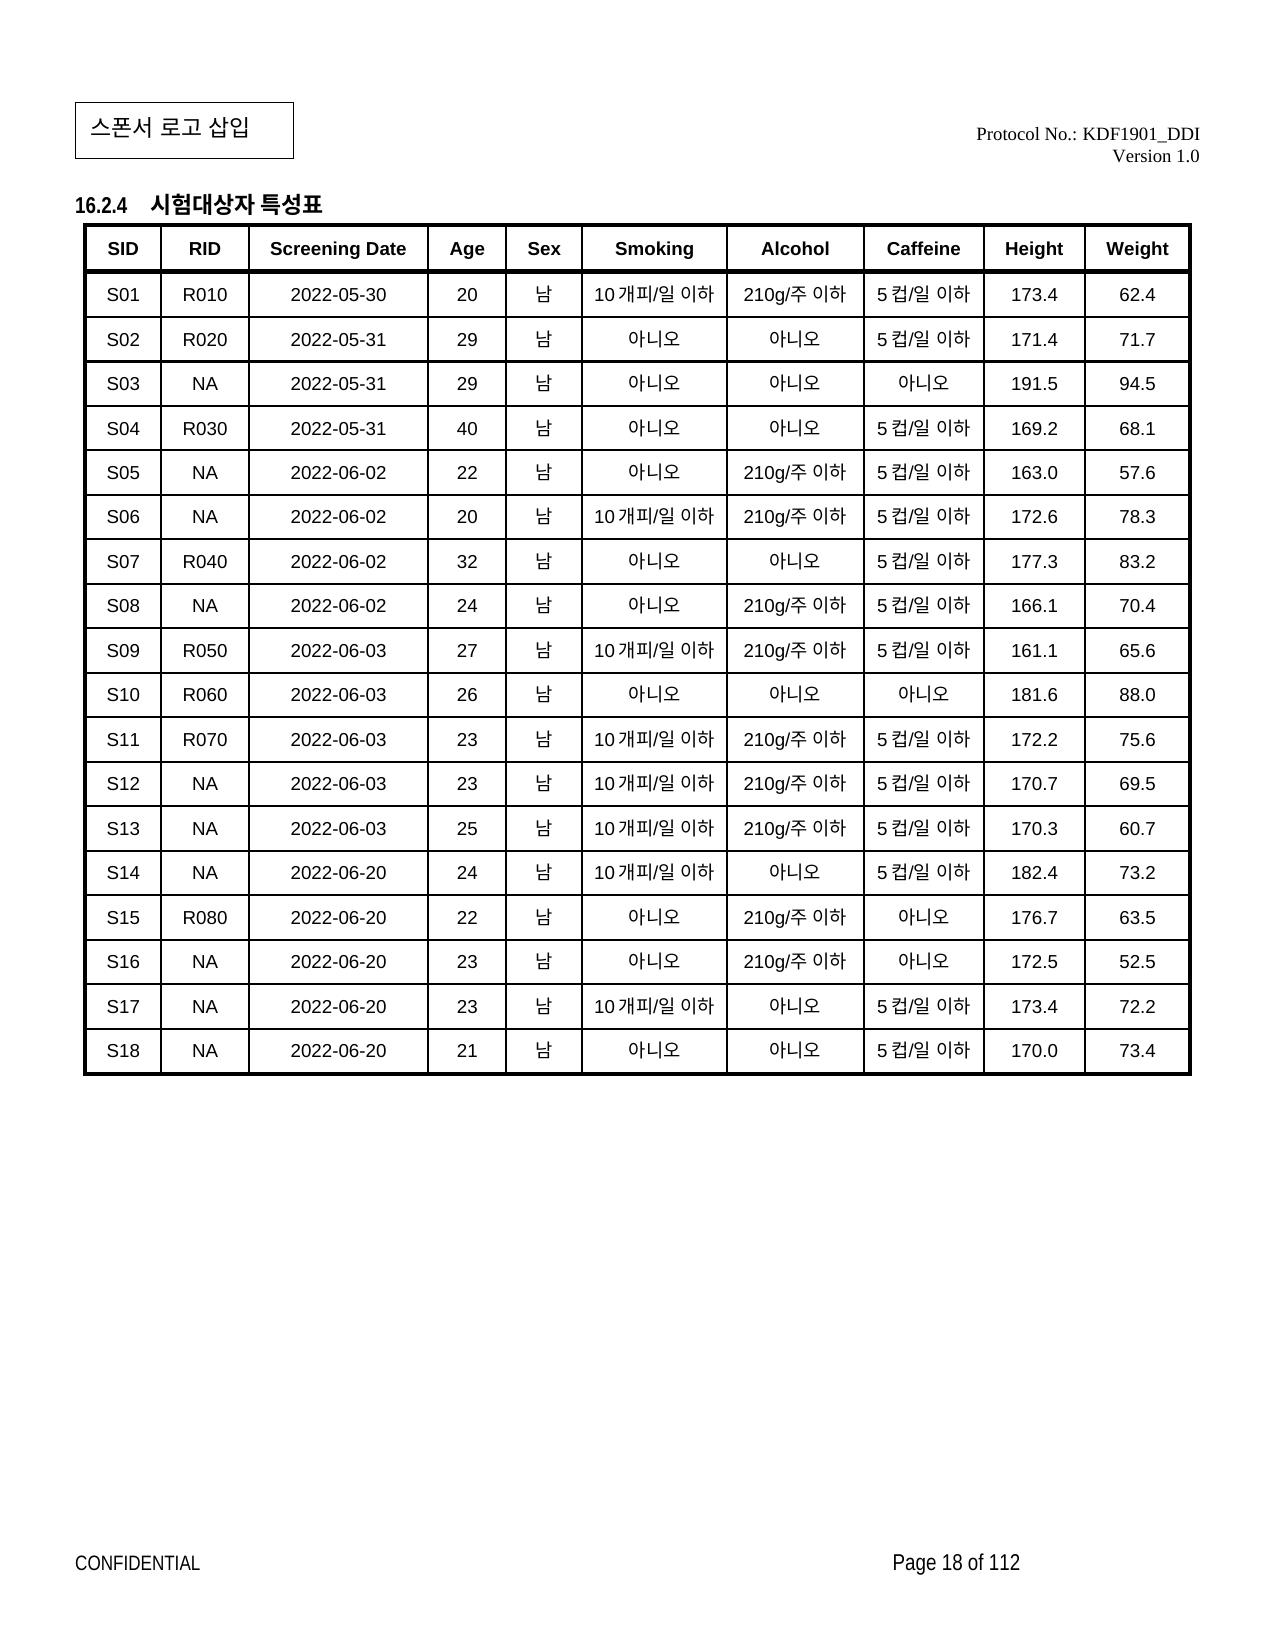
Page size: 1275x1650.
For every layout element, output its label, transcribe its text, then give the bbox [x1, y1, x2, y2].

table_cell 남 [507, 274, 581, 316]
table_cell 2022-06-02 [250, 585, 427, 627]
table_cell 71.7 [1086, 318, 1188, 360]
table_cell 2022-05-30 [250, 274, 427, 316]
table_cell 2022-06-03 [250, 674, 427, 716]
table_cell 남 [507, 363, 581, 405]
table_cell 5컵/일 이하 [865, 274, 983, 316]
table_cell R080 [162, 896, 248, 938]
table_cell 아니오 [583, 674, 726, 716]
table_cell 63.5 [1086, 896, 1188, 938]
table_cell 29 [429, 363, 505, 405]
table_cell 210g/주 이하 [728, 585, 863, 627]
table_cell 2022-06-20 [250, 852, 427, 894]
table_cell R070 [162, 718, 248, 761]
table_cell NA [162, 585, 248, 627]
table_cell 2022-06-03 [250, 718, 427, 761]
table_cell S10 [87, 674, 160, 716]
table_cell 5컵/일 이하 [865, 629, 983, 672]
table_cell 210g/주 이하 [728, 274, 863, 316]
table_cell 아니오 [583, 451, 726, 494]
table_cell 26 [429, 674, 505, 716]
table_cell 5컵/일 이하 [865, 451, 983, 494]
table_header Weight [1086, 227, 1188, 269]
table_cell 10개피/일 이하 [583, 718, 726, 761]
table_cell NA [162, 1030, 248, 1072]
table_cell R020 [162, 318, 248, 360]
table_cell 남 [507, 852, 581, 894]
table_cell 아니오 [728, 852, 863, 894]
table_cell 남 [507, 718, 581, 761]
table_cell 2022-06-02 [250, 540, 427, 583]
table_cell 20 [429, 496, 505, 538]
table_cell 24 [429, 852, 505, 894]
table_cell 27 [429, 629, 505, 672]
table_cell 2022-05-31 [250, 363, 427, 405]
table_cell 166.1 [985, 585, 1084, 627]
table_cell S07 [87, 540, 160, 583]
table_cell 2022-06-20 [250, 941, 427, 983]
table_cell 남 [507, 540, 581, 583]
table_cell 32 [429, 540, 505, 583]
table_cell 남 [507, 763, 581, 805]
table_cell 아니오 [865, 363, 983, 405]
table_cell R060 [162, 674, 248, 716]
table_cell S17 [87, 985, 160, 1027]
table_cell NA [162, 496, 248, 538]
table_cell 68.1 [1086, 407, 1188, 449]
table_cell S03 [87, 363, 160, 405]
table_cell 23 [429, 985, 505, 1027]
table_cell 아니오 [865, 674, 983, 716]
table_cell 60.7 [1086, 807, 1188, 849]
table_cell 5컵/일 이하 [865, 985, 983, 1027]
table_cell S14 [87, 852, 160, 894]
table_cell NA [162, 363, 248, 405]
table_cell 170.3 [985, 807, 1084, 849]
table_cell S04 [87, 407, 160, 449]
table_cell 73.2 [1086, 852, 1188, 894]
table_cell 남 [507, 629, 581, 672]
table_cell 70.4 [1086, 585, 1188, 627]
table_cell 25 [429, 807, 505, 849]
table_cell 5컵/일 이하 [865, 407, 983, 449]
table_cell R010 [162, 274, 248, 316]
subtitle 시험대상자 특성표 [75, 187, 1200, 220]
table_cell S08 [87, 585, 160, 627]
table_cell 57.6 [1086, 451, 1188, 494]
table_cell 아니오 [583, 363, 726, 405]
table_cell 40 [429, 407, 505, 449]
table_cell 10개피/일 이하 [583, 629, 726, 672]
table_cell 169.2 [985, 407, 1084, 449]
table_cell 210g/주 이하 [728, 941, 863, 983]
table_cell 2022-06-20 [250, 896, 427, 938]
table_header RID [162, 227, 248, 269]
table_cell 173.4 [985, 274, 1084, 316]
table_cell 29 [429, 318, 505, 360]
table_cell S16 [87, 941, 160, 983]
table_cell 176.7 [985, 896, 1084, 938]
table_cell 아니오 [728, 363, 863, 405]
table_cell 아니오 [583, 585, 726, 627]
table_header SID [87, 227, 160, 269]
table_cell 아니오 [583, 407, 726, 449]
table_cell 23 [429, 763, 505, 805]
table_cell 남 [507, 807, 581, 849]
table_cell 65.6 [1086, 629, 1188, 672]
table_cell 10개피/일 이하 [583, 274, 726, 316]
table_header Caffeine [865, 227, 983, 269]
table_cell S02 [87, 318, 160, 360]
table_cell R050 [162, 629, 248, 672]
table_cell 10개피/일 이하 [583, 852, 726, 894]
table_cell 10개피/일 이하 [583, 496, 726, 538]
table_cell 2022-06-20 [250, 1030, 427, 1072]
table_cell 5컵/일 이하 [865, 763, 983, 805]
table_cell 170.0 [985, 1030, 1084, 1072]
table_cell 172.6 [985, 496, 1084, 538]
table_cell 2022-06-03 [250, 807, 427, 849]
table_cell 52.5 [1086, 941, 1188, 983]
table_cell S11 [87, 718, 160, 761]
table_cell 남 [507, 585, 581, 627]
table_cell 아니오 [728, 985, 863, 1027]
table_cell 210g/주 이하 [728, 496, 863, 538]
table_cell 94.5 [1086, 363, 1188, 405]
table_cell 아니오 [583, 896, 726, 938]
table_cell 남 [507, 674, 581, 716]
table_cell NA [162, 985, 248, 1027]
table_header Sex [507, 227, 581, 269]
table_cell NA [162, 941, 248, 983]
table_cell 171.4 [985, 318, 1084, 360]
table_cell S01 [87, 274, 160, 316]
table_cell 5컵/일 이하 [865, 496, 983, 538]
table_cell 남 [507, 407, 581, 449]
table_cell 210g/주 이하 [728, 629, 863, 672]
table_cell 163.0 [985, 451, 1084, 494]
table_cell 2022-05-31 [250, 407, 427, 449]
table_cell S09 [87, 629, 160, 672]
table_cell R030 [162, 407, 248, 449]
table_cell 181.6 [985, 674, 1084, 716]
table_cell 23 [429, 718, 505, 761]
table_cell 78.3 [1086, 496, 1188, 538]
table_header Height [985, 227, 1084, 269]
table_cell 남 [507, 318, 581, 360]
table_cell 5컵/일 이하 [865, 807, 983, 849]
table_cell 20 [429, 274, 505, 316]
table_cell 남 [507, 496, 581, 538]
table_cell 아니오 [728, 1030, 863, 1072]
table_cell 아니오 [583, 540, 726, 583]
table_cell 아니오 [583, 1030, 726, 1072]
table_cell 5컵/일 이하 [865, 852, 983, 894]
table_cell NA [162, 763, 248, 805]
table_cell 아니오 [583, 318, 726, 360]
table_cell 5컵/일 이하 [865, 585, 983, 627]
table_cell NA [162, 451, 248, 494]
table_cell 73.4 [1086, 1030, 1188, 1072]
table_cell 210g/주 이하 [728, 896, 863, 938]
table_cell 69.5 [1086, 763, 1188, 805]
table_cell 210g/주 이하 [728, 718, 863, 761]
table_cell 72.2 [1086, 985, 1188, 1027]
table_cell NA [162, 852, 248, 894]
table_cell 아니오 [865, 896, 983, 938]
table_header Age [429, 227, 505, 269]
table_header Screening Date [250, 227, 427, 269]
table_header Smoking [583, 227, 726, 269]
table_cell 남 [507, 896, 581, 938]
table_cell 2022-06-02 [250, 451, 427, 494]
table_cell 아니오 [728, 674, 863, 716]
table_cell 5컵/일 이하 [865, 1030, 983, 1072]
table_cell 210g/주 이하 [728, 451, 863, 494]
table_cell 10개피/일 이하 [583, 763, 726, 805]
table_cell 10개피/일 이하 [583, 985, 726, 1027]
table_cell 191.5 [985, 363, 1084, 405]
table_cell 2022-06-03 [250, 763, 427, 805]
table_cell 아니오 [583, 941, 726, 983]
table_cell NA [162, 807, 248, 849]
table_cell 23 [429, 941, 505, 983]
table_cell 75.6 [1086, 718, 1188, 761]
table_cell 5컵/일 이하 [865, 318, 983, 360]
table_cell 2022-06-20 [250, 985, 427, 1027]
table_cell 남 [507, 985, 581, 1027]
table_cell 남 [507, 941, 581, 983]
table_cell 아니오 [728, 540, 863, 583]
table_cell 남 [507, 1030, 581, 1072]
table_cell S05 [87, 451, 160, 494]
table_cell 182.4 [985, 852, 1084, 894]
table_cell 5컵/일 이하 [865, 718, 983, 761]
table_cell 170.7 [985, 763, 1084, 805]
table_cell 2022-05-31 [250, 318, 427, 360]
table_cell 161.1 [985, 629, 1084, 672]
table_cell 172.5 [985, 941, 1084, 983]
table_cell 172.2 [985, 718, 1084, 761]
table_cell 5컵/일 이하 [865, 540, 983, 583]
table_cell 아니오 [728, 407, 863, 449]
table_cell S12 [87, 763, 160, 805]
table_cell R040 [162, 540, 248, 583]
table_cell S15 [87, 896, 160, 938]
table_cell 88.0 [1086, 674, 1188, 716]
table_cell 83.2 [1086, 540, 1188, 583]
table_cell 173.4 [985, 985, 1084, 1027]
table_cell 10개피/일 이하 [583, 807, 726, 849]
table_cell 22 [429, 896, 505, 938]
table_cell 아니오 [728, 318, 863, 360]
table_header Alcohol [728, 227, 863, 269]
table_cell 62.4 [1086, 274, 1188, 316]
table_cell 22 [429, 451, 505, 494]
table_cell 210g/주 이하 [728, 807, 863, 849]
table_cell S13 [87, 807, 160, 849]
table_cell 210g/주 이하 [728, 763, 863, 805]
table_cell 2022-06-03 [250, 629, 427, 672]
table_cell 2022-06-02 [250, 496, 427, 538]
table_cell 24 [429, 585, 505, 627]
table_cell 남 [507, 451, 581, 494]
table_cell 아니오 [865, 941, 983, 983]
table_cell S18 [87, 1030, 160, 1072]
table_cell 21 [429, 1030, 505, 1072]
table_cell 177.3 [985, 540, 1084, 583]
table_cell S06 [87, 496, 160, 538]
